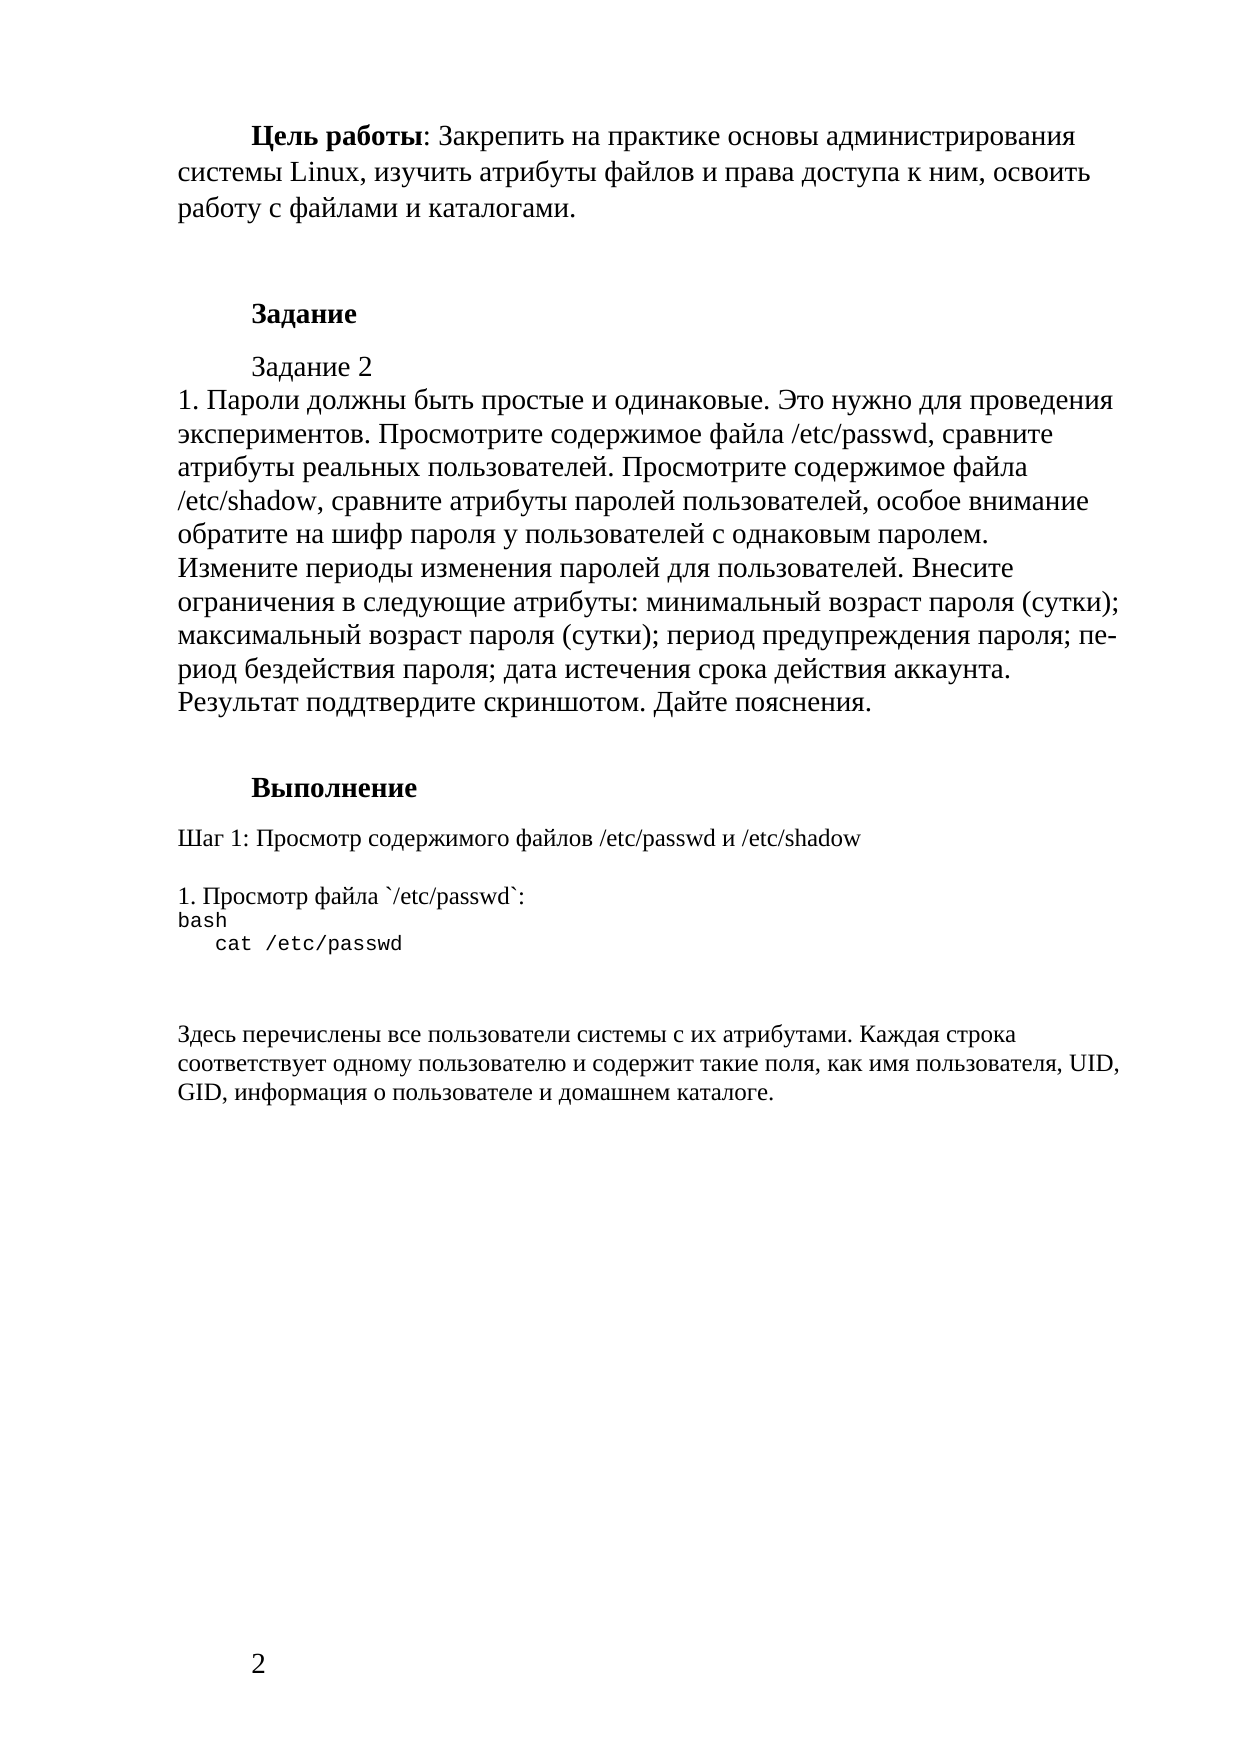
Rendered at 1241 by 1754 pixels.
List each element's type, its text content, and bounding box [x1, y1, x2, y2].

text /etc/shadow, сравните атрибуты паролей пользователей, особое внимание [177, 483, 1152, 517]
text Шаг 1: Просмотр содержимого файлов /etc/passwd и /etc/shadow 1. Просмотр файла `/etc/passwd`: [177, 823, 1152, 910]
text bash cat /etc/passwd [177, 910, 1152, 991]
text ограничения в следующие атрибуты: минимальный возраст пароля (сутки); [177, 584, 1152, 617]
text риод бездействия пароля; дата истечения срока действия аккаунта. [177, 651, 1152, 684]
text обратите на шифр пароля у пользователей с однаковым паролем. [177, 517, 1152, 550]
text Результат поддтвердите скриншотом. Дайте пояснения. [177, 684, 1152, 718]
text атрибуты реальных пользователей. Просмотрите содержимое файла [177, 449, 1152, 483]
text Здесь перечислены все пользователи системы с их атрибутами. Каждая строка соответствует одному пользователю и содержит такие поля, как имя пользователя, UID, GID, информация о пользователе и домашнем каталоге. [177, 991, 1152, 1106]
text 1. Пароли должны быть простые и одинаковые. Это нужно для проведения [177, 382, 1152, 416]
text Цель работы: Закрепить на практике основы администрирования системы Linux, изучить атрибуты файлов и права доступа к ним, освоить работу с файлами и каталогами. [177, 118, 1152, 224]
text максимальный возраст пароля (сутки); период предупреждения пароля; пе- [177, 617, 1152, 651]
text Задание [177, 296, 1152, 329]
text Задание 2 [177, 349, 1152, 382]
text Измените периоды изменения паролей для пользователей. Внесите [177, 550, 1152, 584]
text Выполнение [177, 771, 1152, 804]
text экспериментов. Просмотрите содержимое файла /etc/passwd, сравните [177, 416, 1152, 449]
